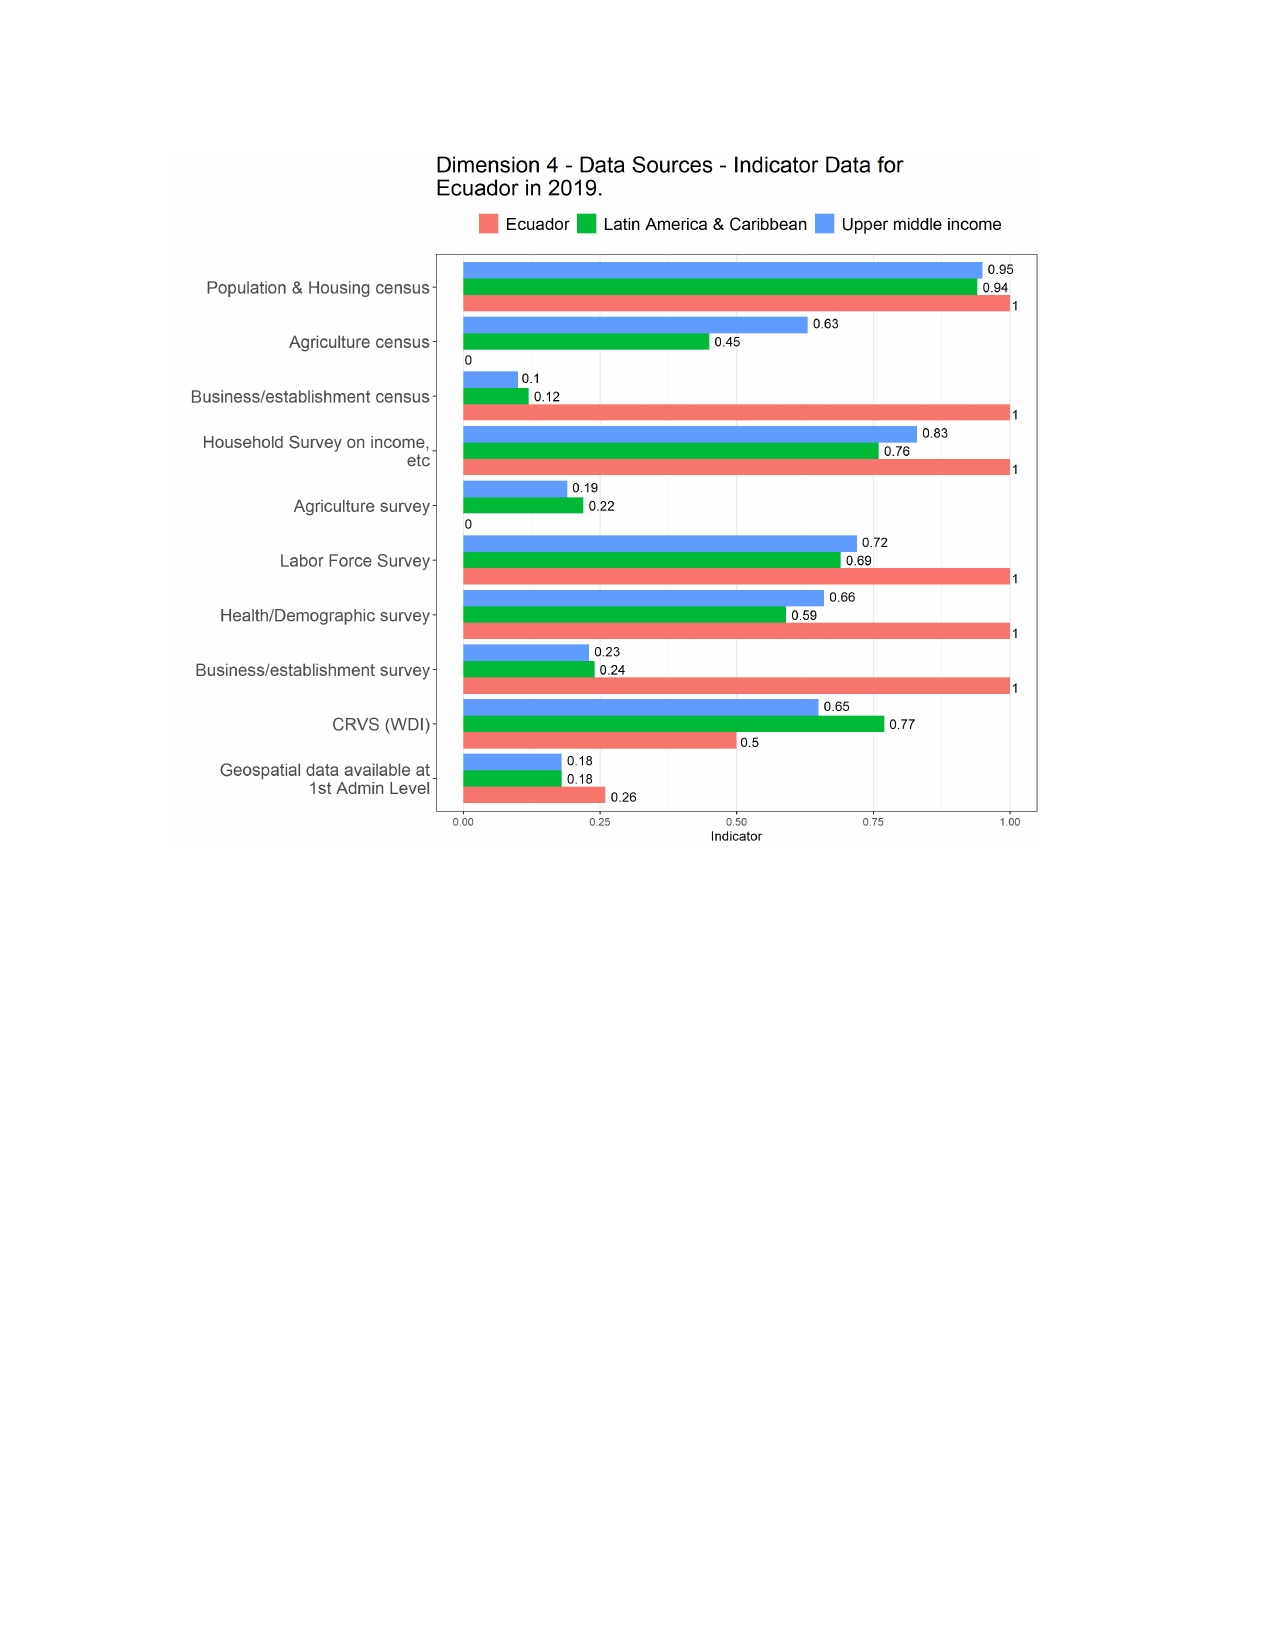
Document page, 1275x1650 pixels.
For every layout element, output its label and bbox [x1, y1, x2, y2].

picture [168, 150, 1044, 850]
